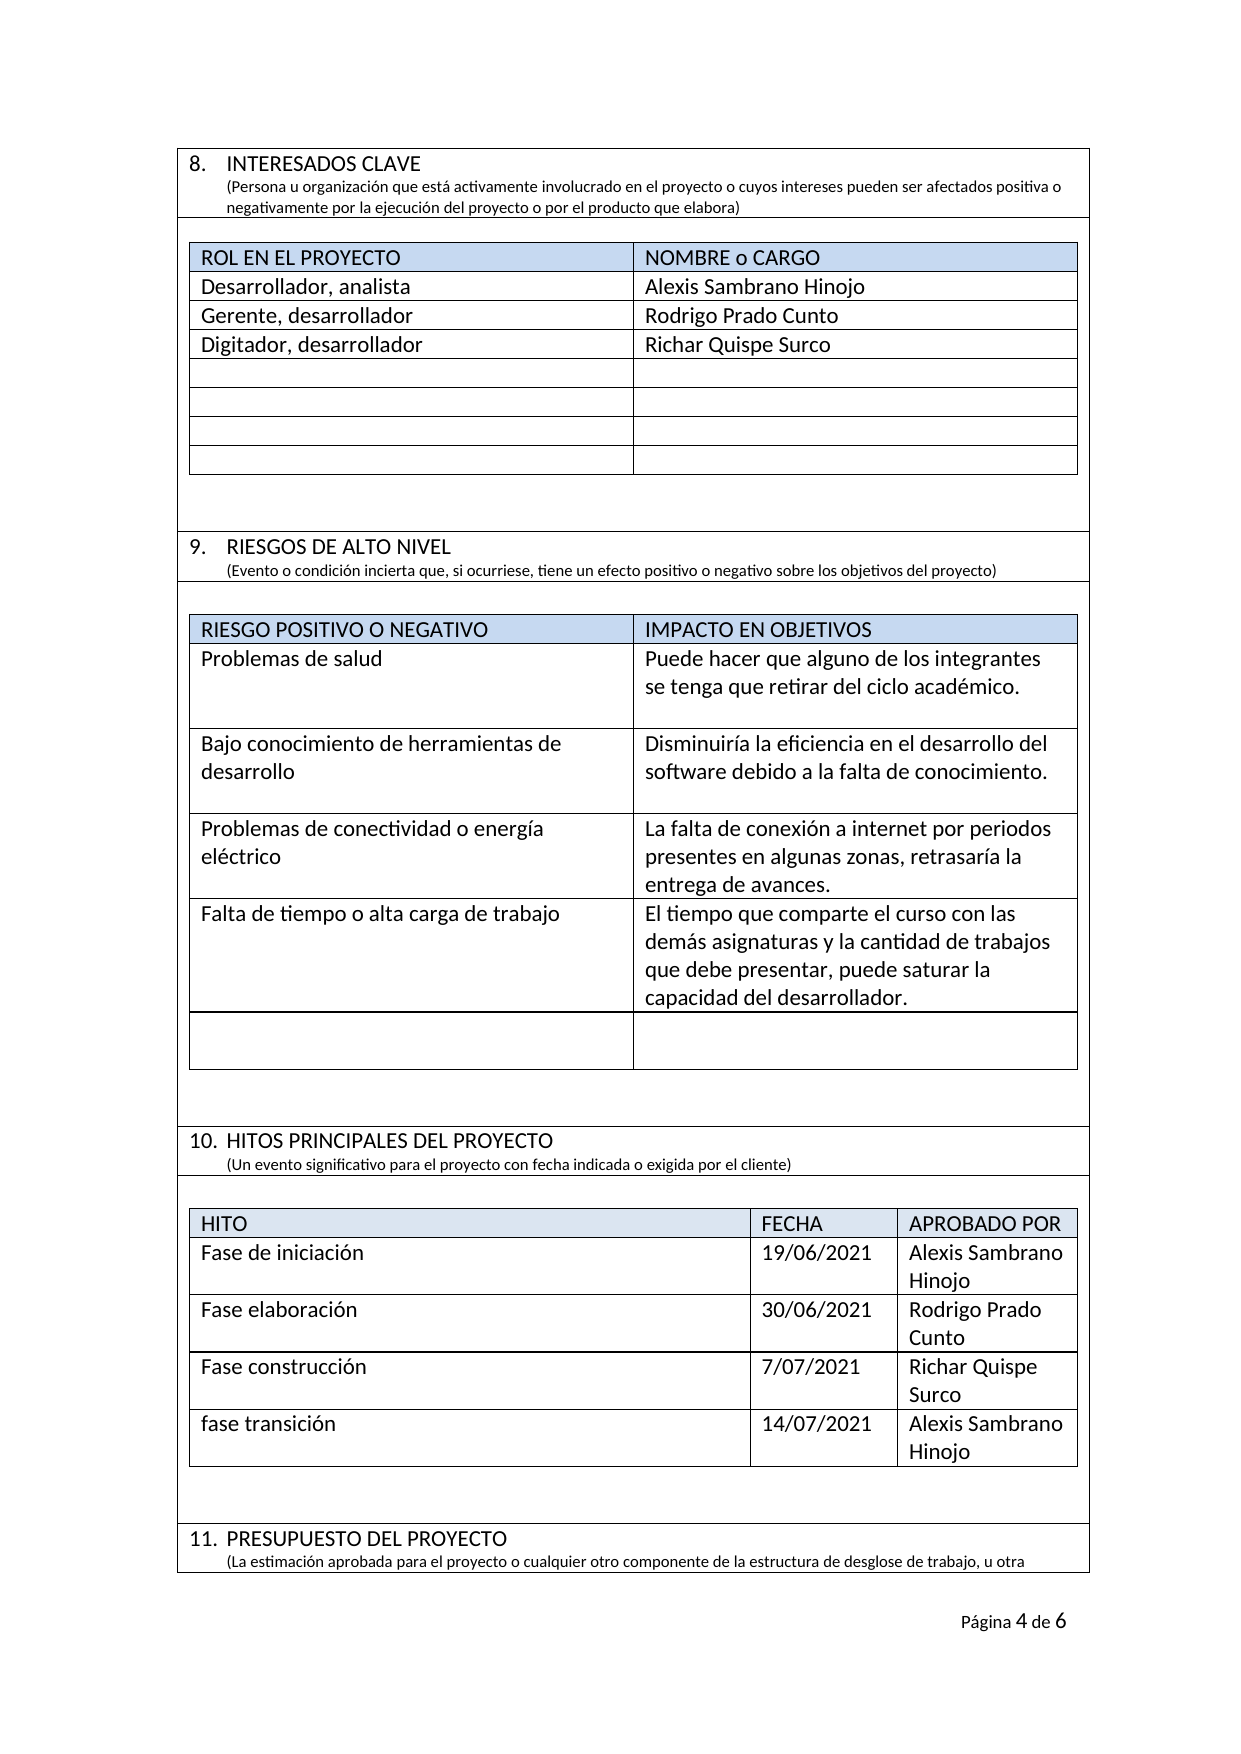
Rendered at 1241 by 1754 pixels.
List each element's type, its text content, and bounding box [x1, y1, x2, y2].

table_cell [178, 218, 1089, 531]
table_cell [178, 1524, 1089, 1572]
table_cell HITOS PRINCIPALES DEL PROYECTO (Un evento significativo para el proyecto con fecha indicada o exigida por el cliente) [178, 1127, 1089, 1175]
table_cell INTERESADOS CLAVE (Persona u organización que está activamente involucrado en el proyecto o cuyos intereses pueden ser afectados positiva o negativamente por la ejecución del proyecto o por el producto que elabora) [178, 149, 1089, 217]
table_cell RIESGOS DE ALTO NIVEL (Evento o condición incierta que, si ocurriese, tiene un efecto positivo o negativo sobre los objetivos del proyecto) [178, 532, 1089, 581]
table_cell [178, 582, 1089, 1126]
table_cell [178, 1176, 1089, 1523]
